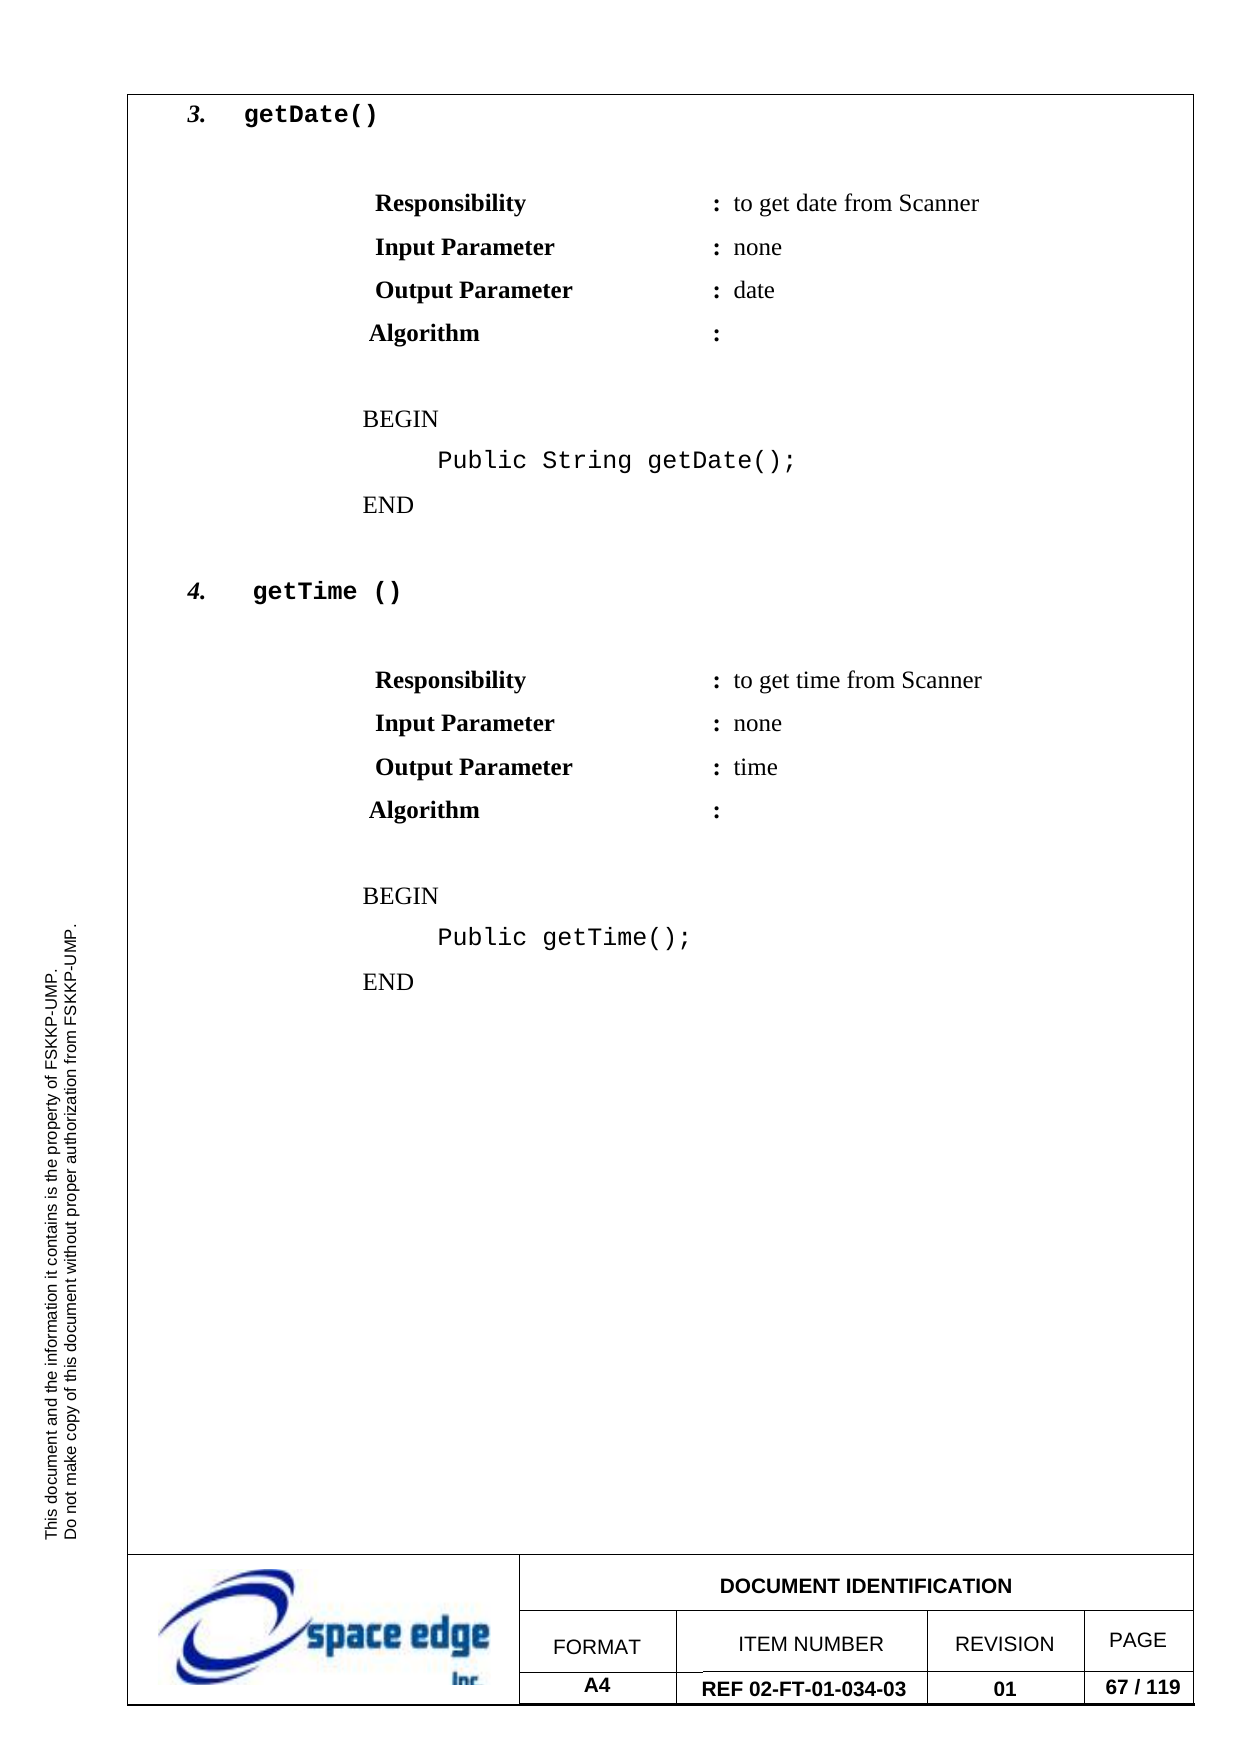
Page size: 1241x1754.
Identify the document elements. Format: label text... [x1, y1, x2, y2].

text END [319, 490, 1053, 518]
text Algorithm : [319, 318, 1053, 347]
text Responsibility : to get time from Scanner [375, 665, 1125, 694]
text Public String getDate(); [319, 447, 1053, 476]
text BEGIN [319, 404, 1053, 433]
text Input Parameter : none [300, 708, 1053, 737]
text Input Parameter : none [300, 232, 1053, 260]
text 3. getDate() [187, 99, 1115, 130]
text 4. getTime () [187, 576, 1115, 607]
text Output Parameter : date [375, 275, 1053, 303]
text Responsibility : to get date from Scanner [375, 188, 1125, 217]
text Algorithm : [319, 795, 1053, 823]
text END [319, 967, 1053, 995]
text Output Parameter : time [375, 752, 1053, 780]
text Public getTime(); [319, 924, 1053, 952]
picture [157, 1569, 491, 1685]
text BEGIN [319, 881, 1053, 910]
